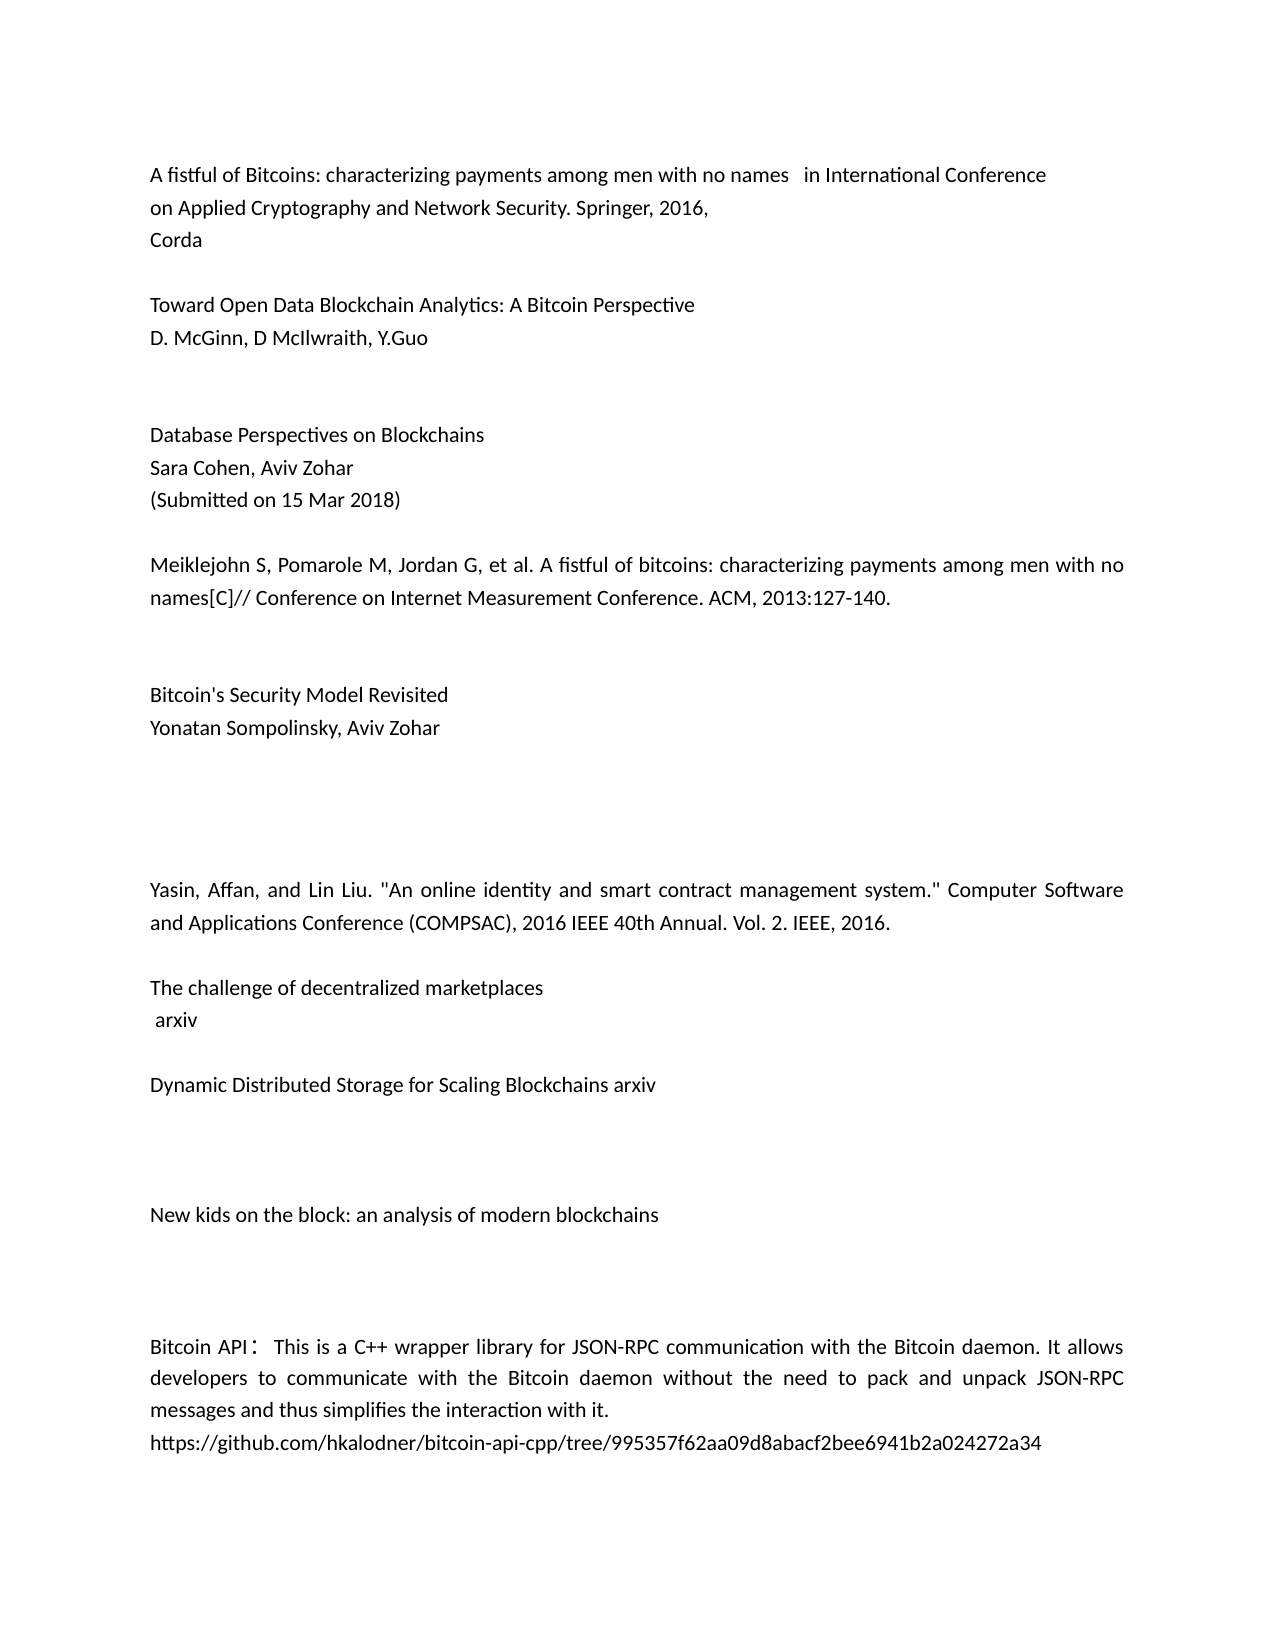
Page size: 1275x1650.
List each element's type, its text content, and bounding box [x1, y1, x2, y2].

text Bitcoin API：This is a C++ wrapper library for JSON-RPC communication with the Bitcoin daemon. It allows developers to communicate with the Bitcoin daemon without the need to pack and unpack JSON-RPC messages and thus simplifies the interaction with it. [150, 1329, 1125, 1426]
text The challenge of decentralized marketplaces arxiv [150, 971, 1125, 1036]
text (Submitted on 15 Mar 2018) [150, 484, 1125, 516]
text D. McGinn, D McIlwraith, Y.Guo [150, 321, 1125, 354]
text https://github.com/hkalodner/bitcoin-api-cpp/tree/995357f62aa09d8abacf2bee6941b2a024272a34 [150, 1426, 1125, 1459]
text on Applied Cryptography and Network Security. Springer, 2016, [150, 191, 1125, 224]
text Sara Cohen, Aviv Zohar [150, 451, 1125, 484]
text Meiklejohn S, Pomarole M, Jordan G, et al. A fistful of bitcoins: characterizing payments among men with no names[C]// Conference on Internet Measurement Conference. ACM, 2013:127-140. [150, 549, 1125, 614]
text Database Perspectives on Blockchains [150, 419, 1125, 451]
text New kids on the block: an analysis of modern blockchains [150, 1199, 1125, 1231]
text Toward Open Data Blockchain Analytics: A Bitcoin Perspective [150, 289, 1125, 321]
text Corda [150, 224, 1125, 256]
text Bitcoin's Security Model Revisited [150, 679, 1125, 711]
text Yasin, Affan, and Lin Liu. "An online identity and smart contract management system." Computer Software and Applications Conference (COMPSAC), 2016 IEEE 40th Annual. Vol. 2. IEEE, 2016. [150, 874, 1125, 939]
text Yonatan Sompolinsky, Aviv Zohar [150, 711, 1125, 744]
text Dynamic Distributed Storage for Scaling Blockchains arxiv [150, 1069, 1125, 1134]
text A fistful of Bitcoins: characterizing payments among men with no names in International Conference [150, 159, 1125, 191]
